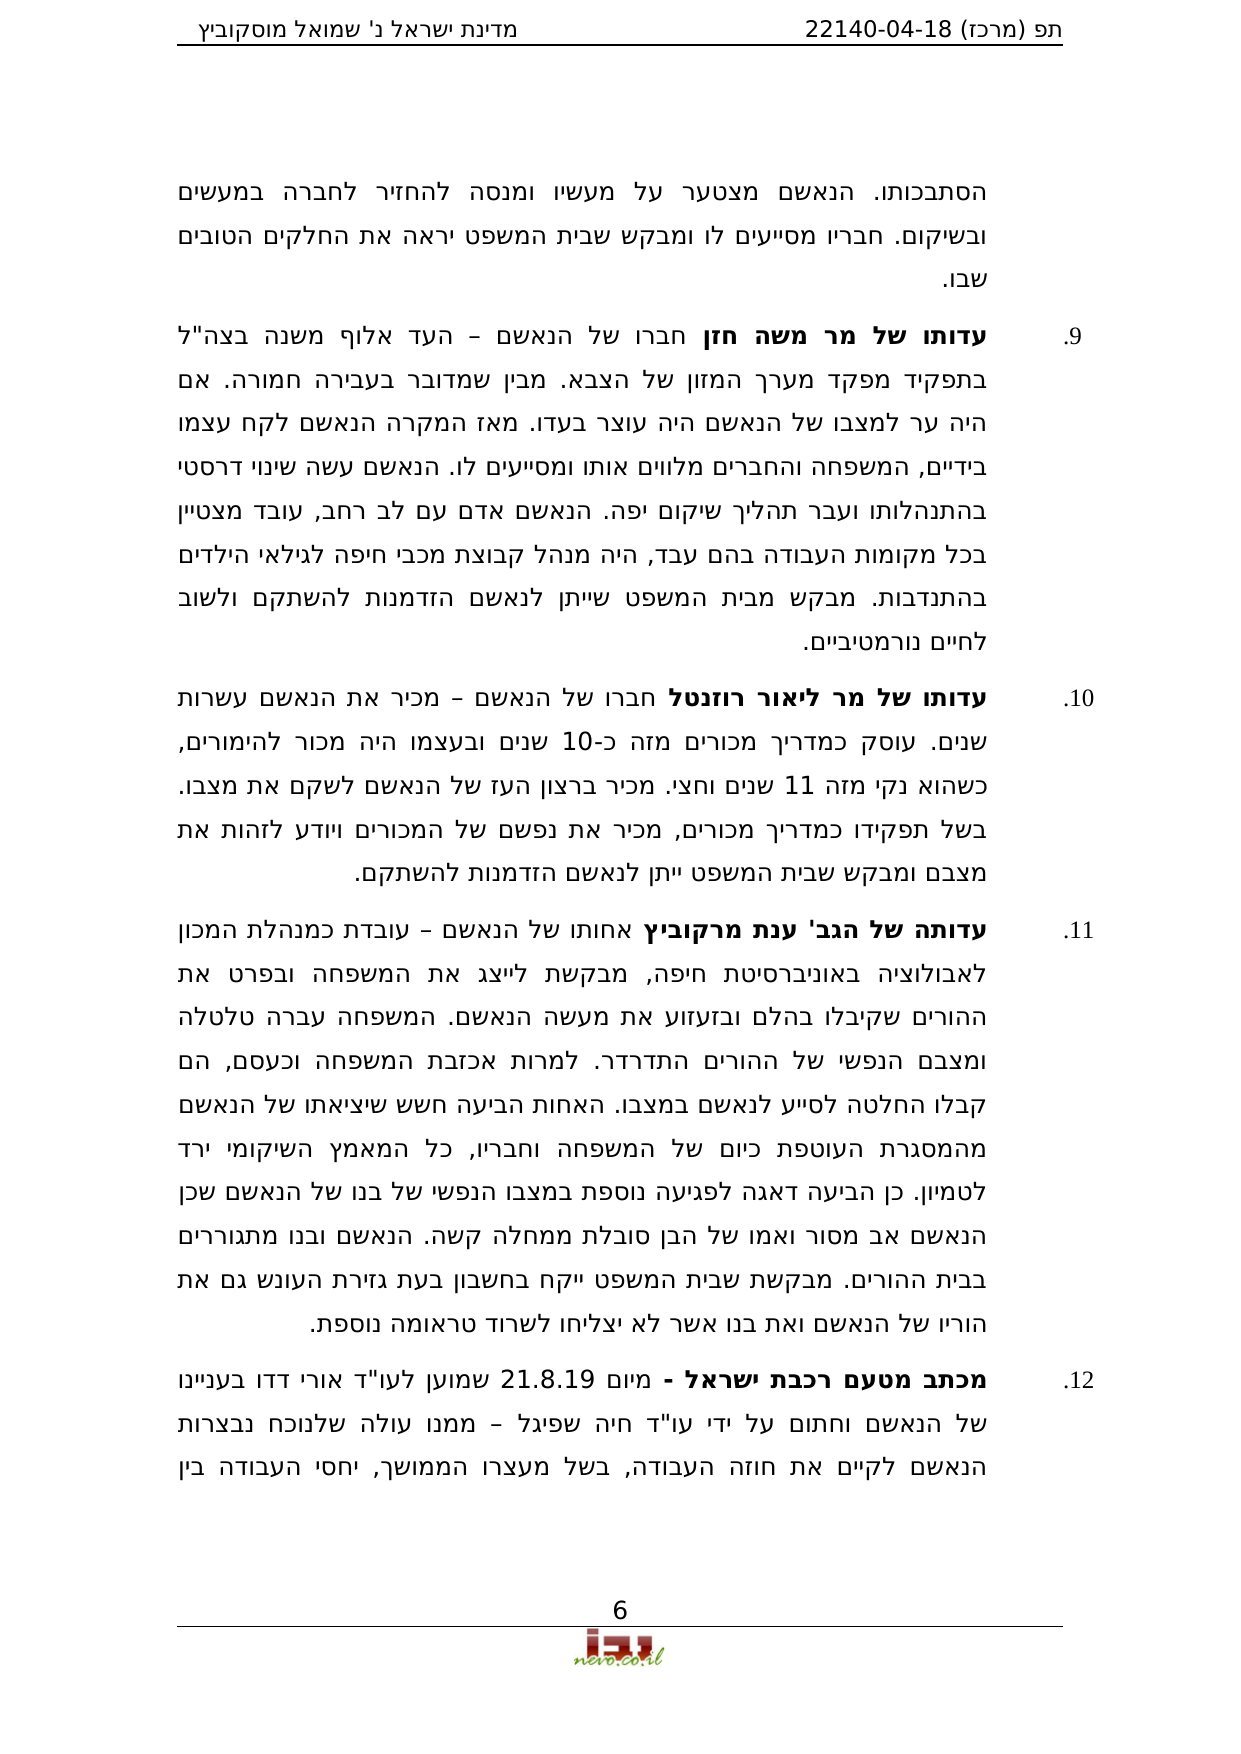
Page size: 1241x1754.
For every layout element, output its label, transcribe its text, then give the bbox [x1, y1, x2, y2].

picture [574, 1628, 666, 1667]
list עדותו של מר משה חזן חברו של הנאשם – העד אלוף משנה בצה"ל בתפקיד מפקד מערך המזון של הצבא. מבין שמדובר בעבירה חמורה. אם היה ער למצבו של הנאשם היה עוצר בעדו. מאז המקרה הנאשם לקח עצמו בידיים, המשפחה והחברים מלווים אותו ומסייעים לו. הנאשם עשה שינוי דרסטי בהתנהלותו ועבר תהליך שיקום יפה. הנאשם אדם עם לב רחב, עובד מצטיין בכל מקומות העבודה בהם עבד, היה מנהל קבוצת מכבי חיפה לגילאי הילדים בהתנדבות. מבקש מבית המשפט שייתן לנאשם הזדמנות להשתקם ולשוב לחיים נורמטיביים. [177, 321, 1063, 656]
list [177, 1365, 1063, 1482]
list עדותה של הגב' ענת מרקוביץ אחותו של הנאשם – עובדת כמנהלת המכון לאבולוציה באוניברסיטת חיפה, מבקשת לייצג את המשפחה ובפרט את ההורים שקיבלו בהלם ובזעזוע את מעשה הנאשם. המשפחה עברה טלטלה ומצבם הנפשי של ההורים התדרדר. למרות אכזבת המשפחה וכעסם, הם קבלו החלטה לסייע לנאשם במצבו. האחות הביעה חשש שיציאתו של הנאשם מהמסגרת העוטפת כיום של המשפחה וחבריו, כל המאמץ השיקומי ירד לטמיון. כן הביעה דאגה לפגיעה נוספת במצבו הנפשי של בנו של הנאשם שכן הנאשם אב מסור ואמו של הבן סובלת ממחלה קשה. הנאשם ובנו מתגוררים בבית ההורים. מבקשת שבית המשפט ייקח בחשבון בעת גזירת העונש גם את הוריו של הנאשם ואת בנו אשר לא יצליחו לשרוד טראומה נוספת. [177, 915, 1063, 1338]
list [177, 177, 1063, 294]
list עדותו של מר ליאור רוזנטל חברו של הנאשם – מכיר את הנאשם עשרות שנים. עוסק כמדריך מכורים מזה כ-10 שנים ובעצמו היה מכור להימורים, כשהוא נקי מזה 11 שנים וחצי. מכיר ברצון העז של הנאשם לשקם את מצבו. בשל תפקידו כמדריך מכורים, מכיר את נפשם של המכורים ויודע לזהות את מצבם ומבקש שבית המשפט ייתן לנאשם הזדמנות להשתקם. [177, 683, 1063, 888]
